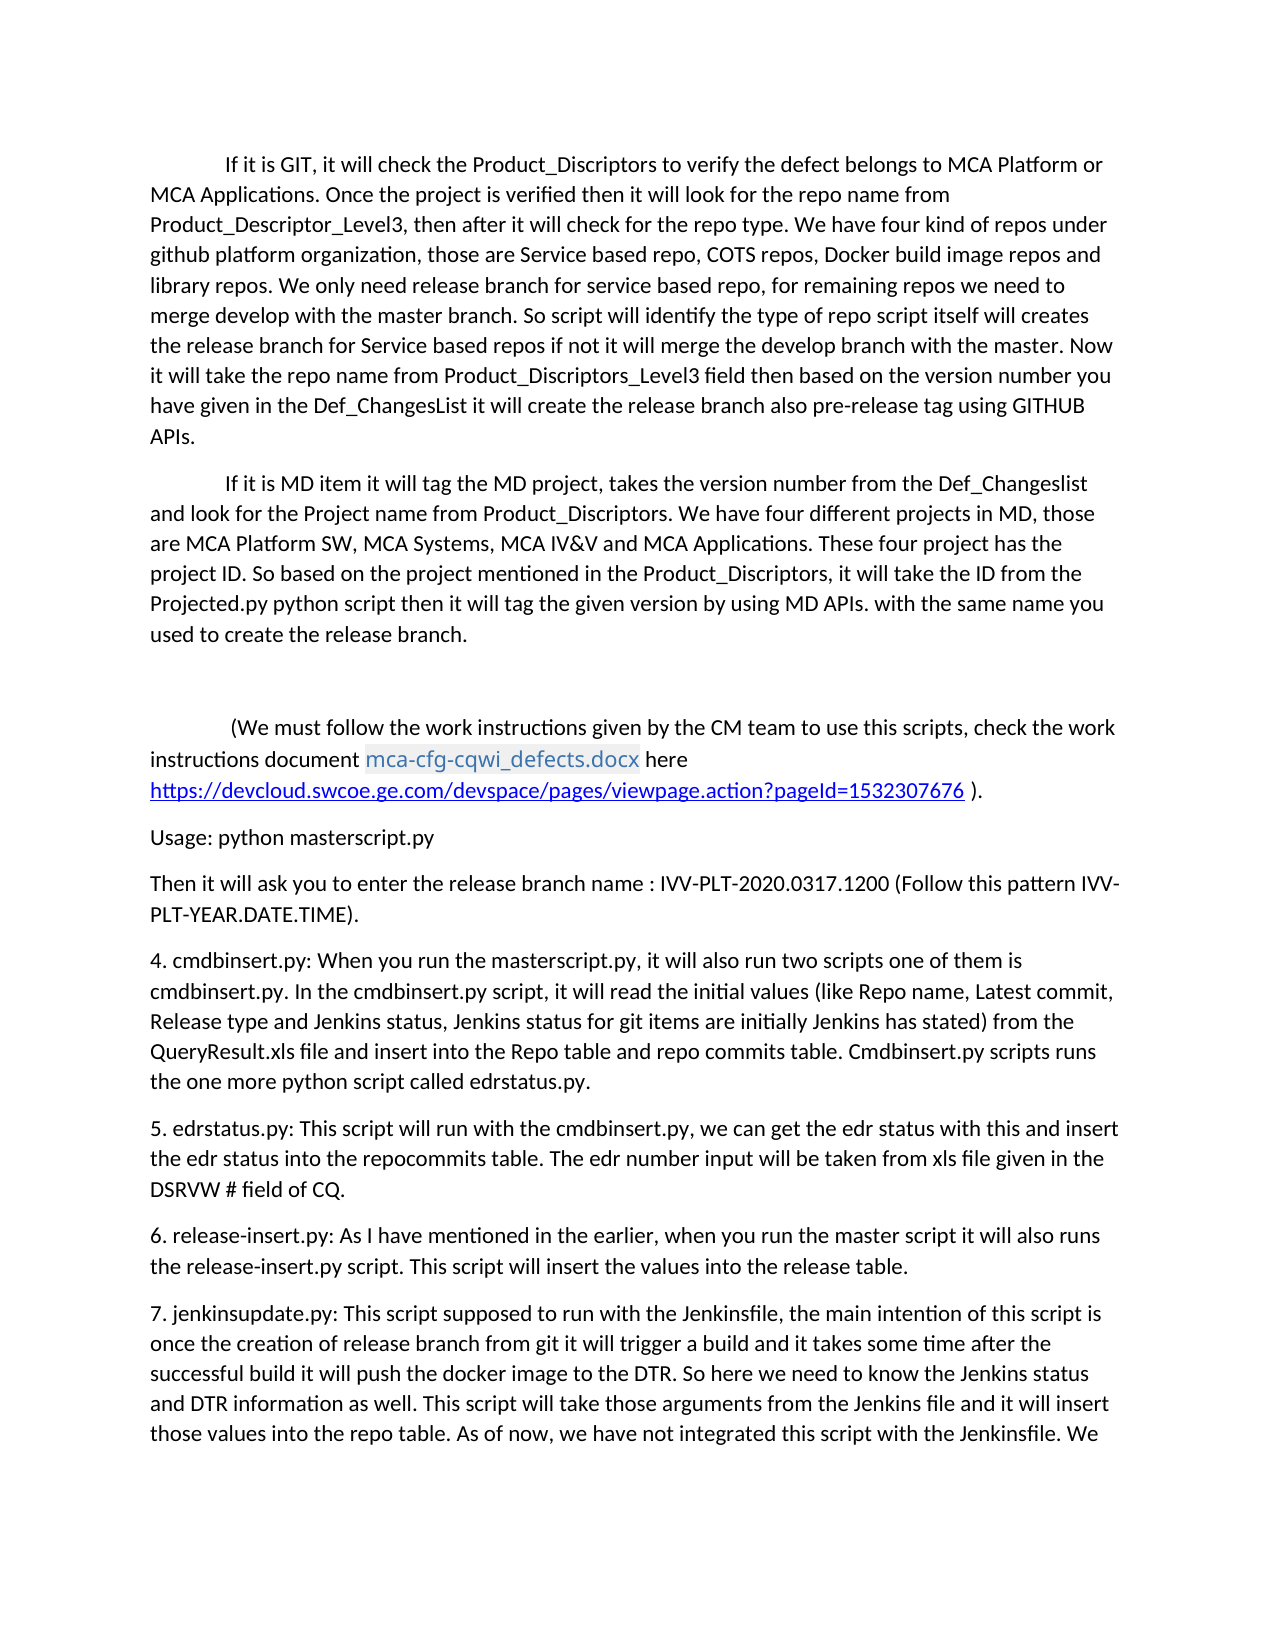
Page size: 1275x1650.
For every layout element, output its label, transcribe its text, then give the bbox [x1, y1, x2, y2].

text (We must follow the work instructions given by the CM team to use this scripts, check the work instructions document mca-cfg-cqwi_defects.docx here https://devcloud.swcoe.ge.com/devspace/pages/viewpage.action?pageId=1532307676 ). [150, 713, 1125, 804]
text If it is GIT, it will check the Product_Discriptors to verify the defect belongs to MCA Platform or MCA Applications. Once the project is verified then it will look for the repo name from Product_Descriptor_Level3, then after it will check for the repo type. We have four kind of repos under github platform organization, those are Service based repo, COTS repos, Docker build image repos and library repos. We only need release branch for service based repo, for remaining repos we need to merge develop with the master branch. So script will identify the type of repo script itself will creates the release branch for Service based repos if not it will merge the develop branch with the master. Now it will take the repo name from Product_Discriptors_Level3 field then based on the version number you have given in the Def_ChangesList it will create the release branch also pre-release tag using GITHUB APIs. [150, 150, 1125, 450]
text If it is MD item it will tag the MD project, takes the version number from the Def_Changeslist and look for the Project name from Product_Discriptors. We have four different projects in MD, those are MCA Platform SW, MCA Systems, MCA IV&V and MCA Applications. These four project has the project ID. So based on the project mentioned in the Product_Discriptors, it will take the ID from the Projected.py python script then it will tag the given version by using MD APIs. with the same name you used to create the release branch. [150, 469, 1125, 648]
text Usage: python masterscript.py [150, 823, 1125, 851]
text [150, 1299, 1125, 1448]
text 5. edrstatus.py: This script will run with the cmdbinsert.py, we can get the edr status with this and insert the edr status into the repocommits table. The edr number input will be taken from xls file given in the DSRVW # field of CQ. [150, 1114, 1125, 1203]
text Then it will ask you to enter the release branch name : IVV-PLT-2020.0317.1200 (Follow this pattern IVV-PLT-YEAR.DATE.TIME). [150, 869, 1125, 928]
text 4. cmdbinsert.py: When you run the masterscript.py, it will also run two scripts one of them is cmdbinsert.py. In the cmdbinsert.py script, it will read the initial values (like Repo name, Latest commit, Release type and Jenkins status, Jenkins status for git items are initially Jenkins has stated) from the QueryResult.xls file and insert into the Repo table and repo commits table. Cmdbinsert.py scripts runs the one more python script called edrstatus.py. [150, 947, 1125, 1096]
text 6. release-insert.py: As I have mentioned in the earlier, when you run the master script it will also runs the release-insert.py script. This script will insert the values into the release table. [150, 1222, 1125, 1280]
